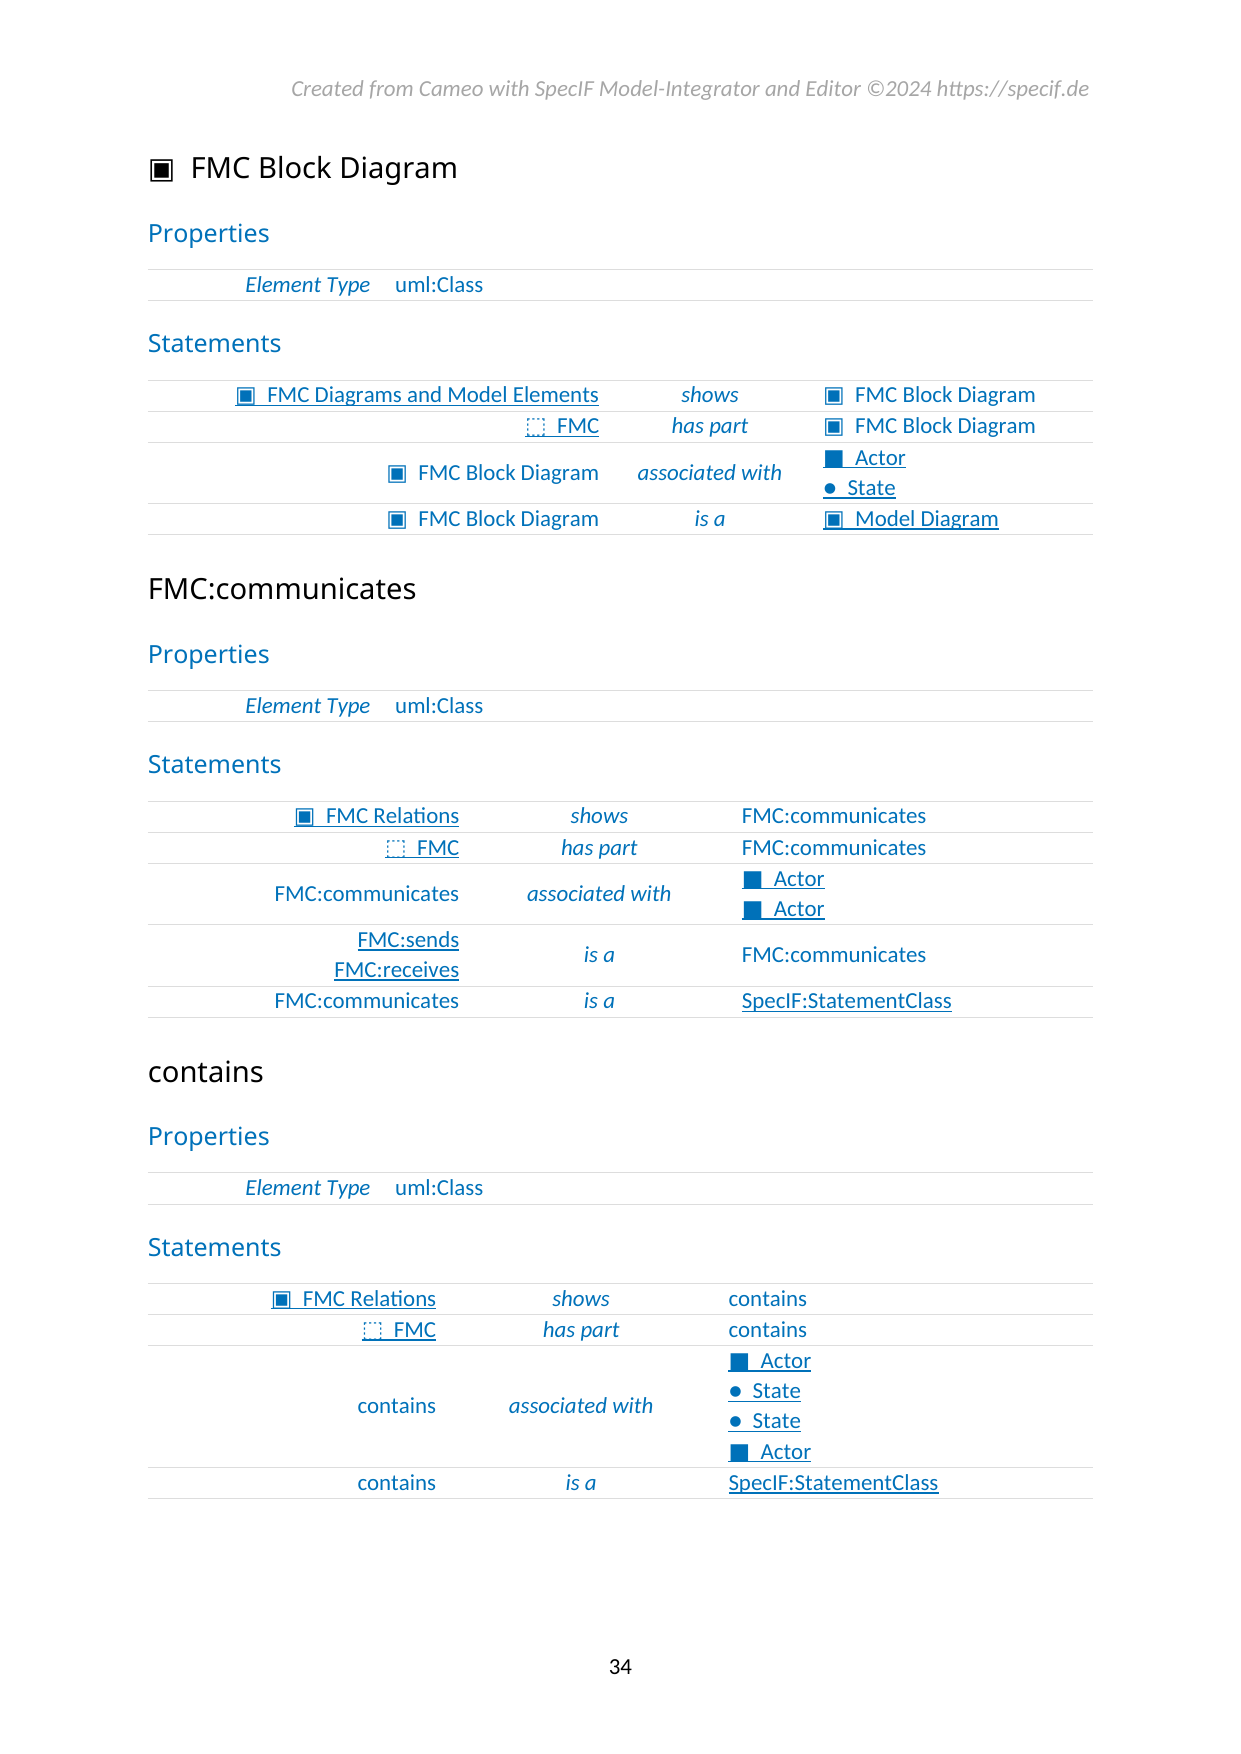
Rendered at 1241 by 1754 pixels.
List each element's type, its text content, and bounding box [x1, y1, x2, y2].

table_cell ⬚ FMC [148, 412, 610, 442]
table_cell ▣ Model Diagram [812, 504, 1093, 534]
table_cell contains [717, 1315, 1093, 1345]
subtitle ▣ FMC Block Diagram [148, 148, 1093, 187]
table_header ▣ FMC Relations [148, 802, 470, 832]
subtitle Statements [148, 747, 1093, 781]
table_cell has part [610, 412, 812, 442]
table_cell associated with [610, 443, 812, 503]
table_header uml:Class [384, 270, 1093, 300]
table_cell ▣ FMC Block Diagram [812, 412, 1093, 442]
table_cell ⬚ FMC [148, 1315, 447, 1345]
table_cell has part [470, 833, 730, 863]
table_cell ▣ FMC Block Diagram [148, 504, 610, 534]
table_cell SpecIF:StatementClass [717, 1468, 1093, 1498]
table_cell ⬚ FMC [148, 833, 470, 863]
table_header Element Type [148, 691, 384, 721]
table_cell FMC:sends FMC:receives [148, 925, 470, 986]
subtitle Properties [148, 215, 1093, 249]
table_header uml:Class [384, 691, 1093, 721]
table_header shows [447, 1284, 717, 1314]
subtitle Statements [148, 1229, 1093, 1263]
table_cell ■ Actor ● State [812, 443, 1093, 503]
table_cell ■ Actor ■ Actor [730, 864, 1093, 924]
table_header Element Type [148, 1173, 384, 1203]
table_header uml:Class [384, 1173, 1093, 1203]
table_cell has part [447, 1315, 717, 1345]
table_header Element Type [148, 270, 384, 300]
table_cell SpecIF:StatementClass [730, 987, 1093, 1017]
table_cell ▣ FMC Block Diagram [148, 443, 610, 503]
table_header shows [610, 381, 812, 411]
table_header shows [470, 802, 730, 832]
table_header contains [717, 1284, 1093, 1314]
subtitle FMC:communicates [148, 569, 1093, 608]
subtitle Properties [148, 1119, 1093, 1153]
table_header ▣ FMC Diagrams and Model Elements [148, 381, 610, 411]
table_header ▣ FMC Block Diagram [812, 381, 1093, 411]
table_cell ■ Actor ● State ● State ■ Actor [717, 1346, 1093, 1467]
table_cell is a [470, 987, 730, 1017]
table_cell contains [148, 1468, 447, 1498]
table_cell is a [610, 504, 812, 534]
table_cell associated with [447, 1346, 717, 1467]
table_cell FMC:communicates [148, 987, 470, 1017]
table_header FMC:communicates [730, 802, 1093, 832]
table_header ▣ FMC Relations [148, 1284, 447, 1314]
table_cell is a [470, 925, 730, 986]
subtitle Properties [148, 636, 1093, 671]
subtitle Statements [148, 326, 1093, 360]
table_cell contains [148, 1346, 447, 1467]
table_cell is a [447, 1468, 717, 1498]
table_cell FMC:communicates [730, 925, 1093, 986]
table_cell FMC:communicates [730, 833, 1093, 863]
table_cell FMC:communicates [148, 864, 470, 924]
subtitle contains [148, 1051, 1093, 1091]
table_cell associated with [470, 864, 730, 924]
